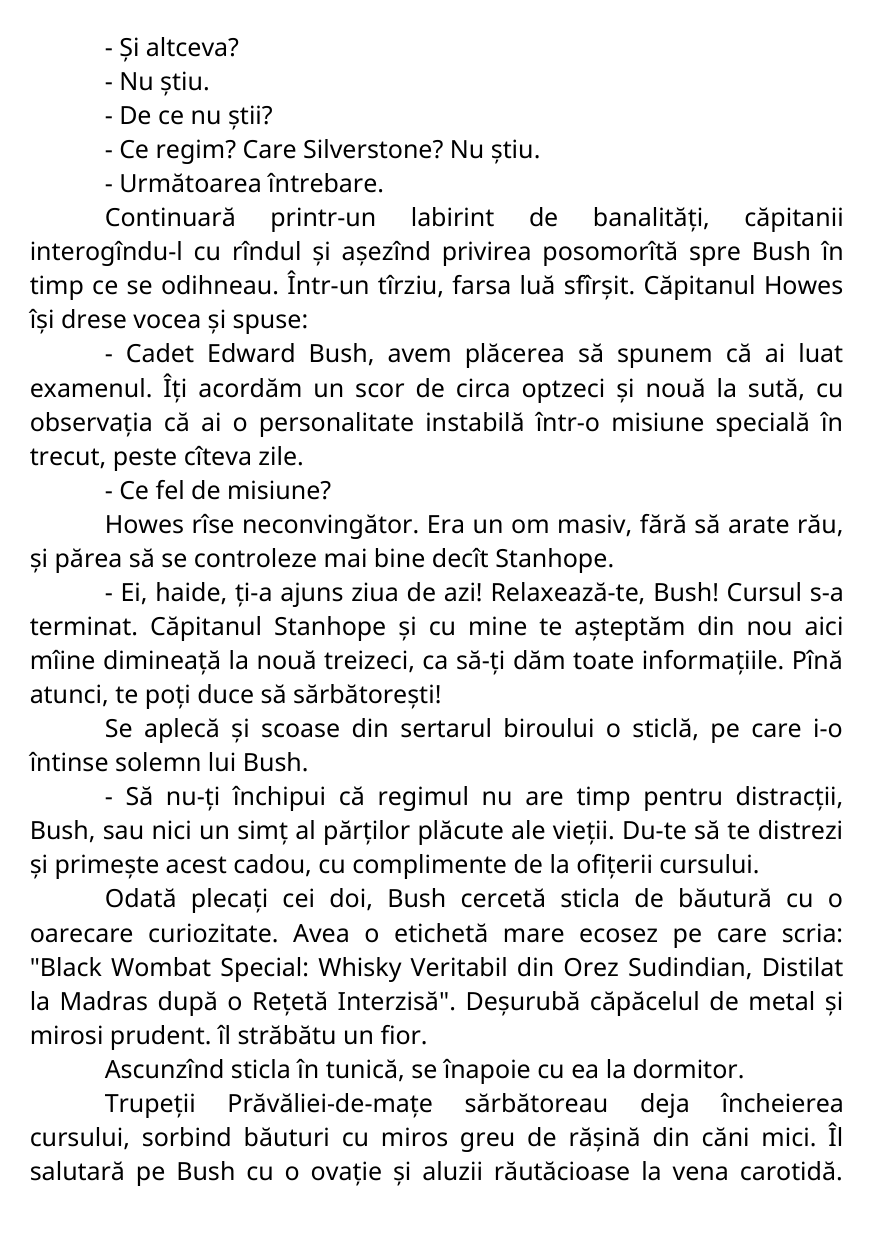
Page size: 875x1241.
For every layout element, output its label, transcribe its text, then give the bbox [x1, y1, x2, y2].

text - Ce fel de misiune? [29, 472, 844, 506]
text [29, 1086, 844, 1188]
text Odată plecaţi cei doi, Bush cercetă sticla de băutură cu o oarecare curiozitate. Avea o etichetă mare ecosez pe care scria: "Black Wombat Special: Whisky Veritabil din Orez Sudindian, Distilat la Madras după o Reţetă Interzisă". Deşurubă căpăcelul de metal şi mirosi prudent. îl străbătu un fior. [29, 881, 844, 1051]
text - Cadet Edward Bush, avem plăcerea să spunem că ai luat examenul. Îţi acordăm un scor de circa optzeci şi nouă la sută, cu observaţia că ai o personalitate instabilă într-o misiune specială în trecut, peste cîteva zile. [29, 336, 844, 472]
text Continuară printr-un labirint de banalităţi, căpitanii interogîndu-l cu rîndul şi aşezînd privirea posomorîtă spre Bush în timp ce se odihneau. Într-un tîrziu, farsa luă sfîrşit. Căpitanul Howes îşi drese vocea şi spuse: [29, 200, 844, 336]
text Se aplecă şi scoase din sertarul biroului o sticlă, pe care i-o întinse solemn lui Bush. [29, 711, 844, 779]
text - Nu ştiu. [29, 64, 844, 98]
text Howes rîse neconvingător. Era un om masiv, fără să arate rău, şi părea să se controleze mai bine decît Stanhope. [29, 506, 844, 574]
text - De ce nu ştii? [29, 98, 844, 132]
text - Ce regim? Care Silverstone? Nu ştiu. [29, 132, 844, 166]
text - Următoarea întrebare. [29, 166, 844, 200]
text Ascunzînd sticla în tunică, se înapoie cu ea la dormitor. [29, 1051, 844, 1086]
text - Să nu-ţi închipui că regimul nu are timp pentru distracţii, Bush, sau nici un simţ al părţilor plăcute ale vieţii. Du-te să te distrezi şi primeşte acest cadou, cu complimente de la ofiţerii cursului. [29, 779, 844, 881]
text - Şi altceva? [29, 29, 844, 64]
text - Ei, haide, ţi-a ajuns ziua de azi! Relaxează-te, Bush! Cursul s-a terminat. Căpitanul Stanhope şi cu mine te aşteptăm din nou aici mîine dimineaţă la nouă treizeci, ca să-ţi dăm toate informaţiile. Pînă atunci, te poţi duce să sărbătoreşti! [29, 574, 844, 711]
